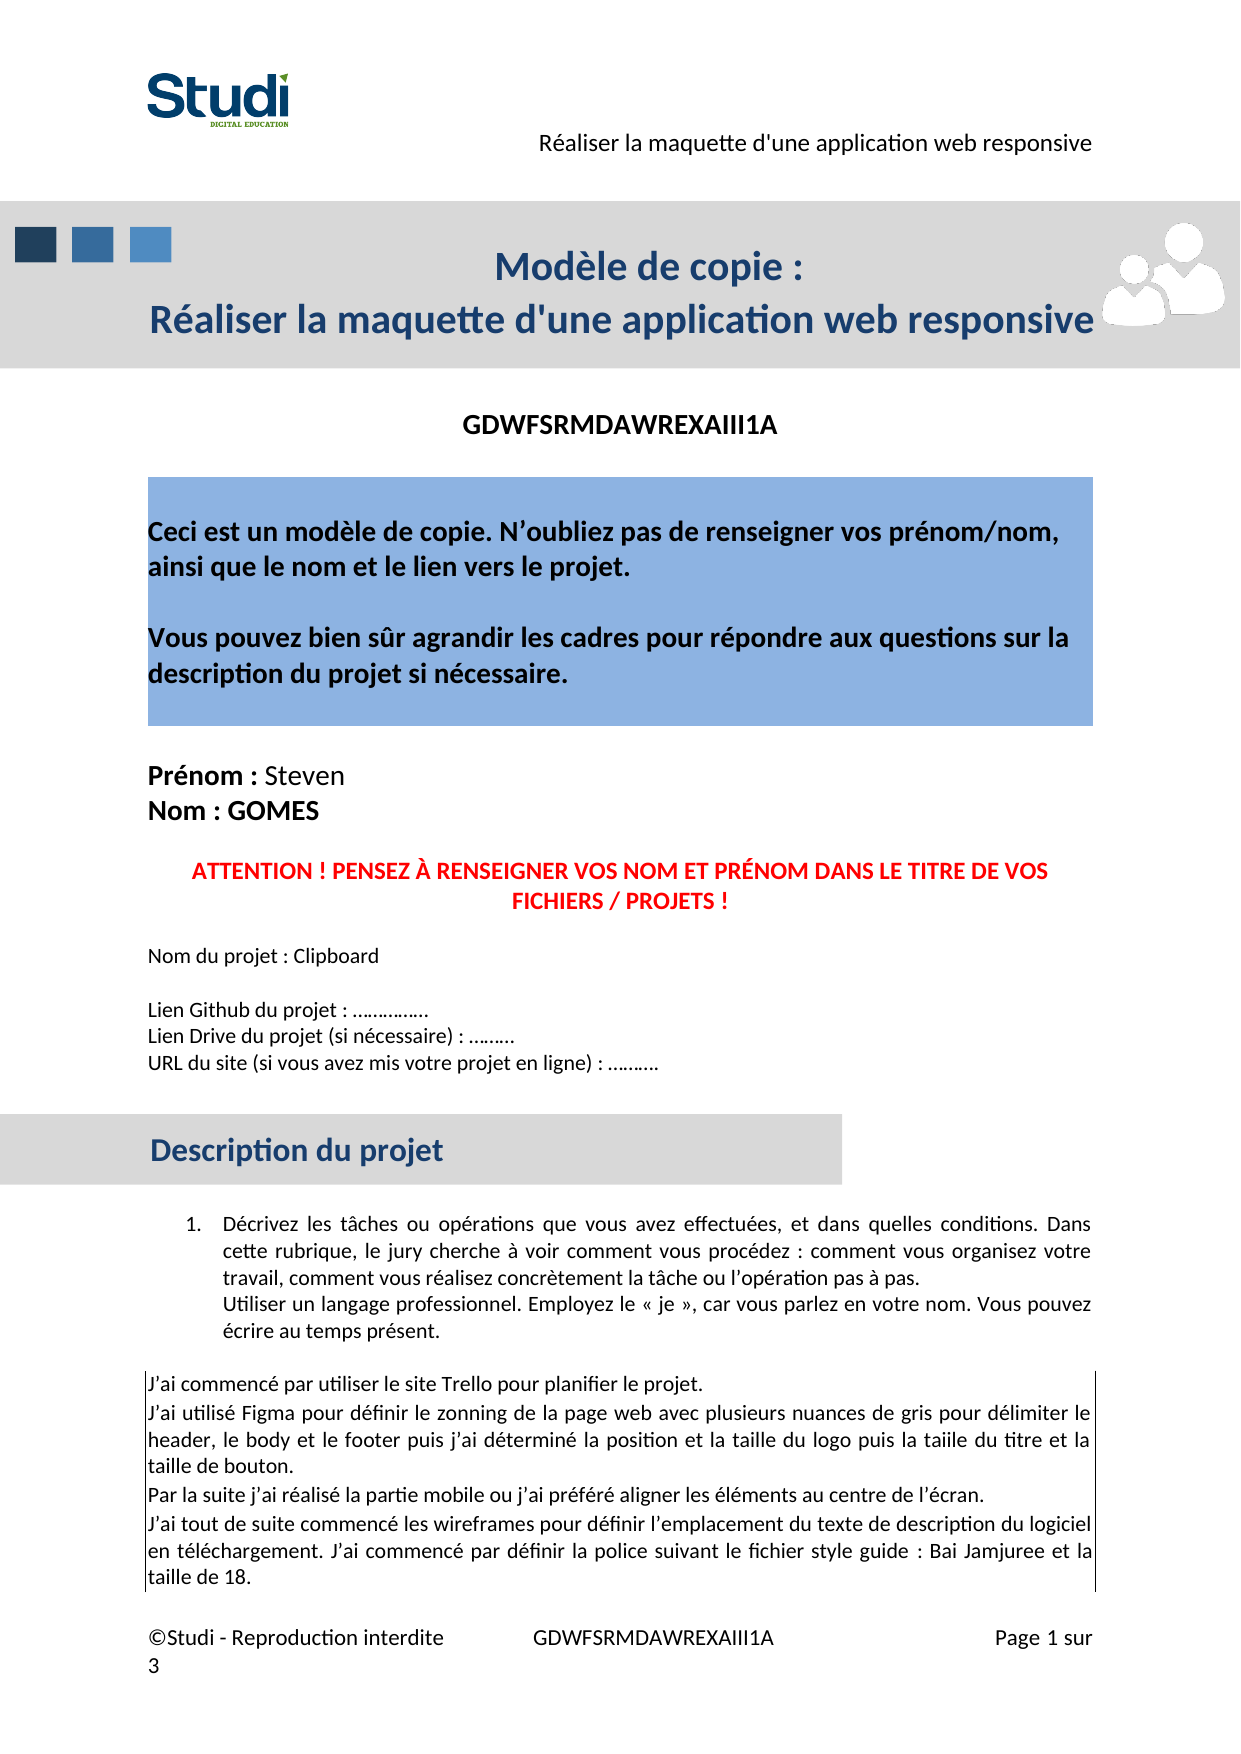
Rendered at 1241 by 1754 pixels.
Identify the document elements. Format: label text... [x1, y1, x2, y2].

text Vous pouvez bien sûr agrandir les cadres pour répondre aux questions sur la description du projet si nécessaire. [148, 619, 1093, 691]
text ATTENTION ! PENSEZ À RENSEIGNER VOS NOM ET PRÉNOM DANS LE TITRE DE VOS FICHIERS / PROJETS ! [148, 855, 1093, 916]
text Par la suite j’ai réalisé la partie mobile ou j’ai préféré aligner les éléments au centre de l’écran. [146, 1481, 1095, 1510]
text Prénom : Steven [148, 757, 1093, 792]
text Lien Drive du projet (si nécessaire) : ……… [148, 1022, 1093, 1049]
text J’ai utilisé Figma pour définir le zonning de la page web avec plusieurs nuances de gris pour délimiter le header, le body et le footer puis j’ai déterminé la position et la taille du logo puis la taiile du titre et la taille de bouton. [146, 1399, 1095, 1481]
list Décrivez les tâches ou opérations que vous avez effectuées, et dans quelles conditions. Dans cette rubrique, le jury cherche à voir comment vous procédez : comment vous organisez votre travail, comment vous réalisez concrètement la tâche ou l’opération pas à pas. [185, 1211, 1093, 1291]
text Ceci est un modèle de copie. N’oubliez pas de renseigner vos prénom/nom, ainsi que le nom et le lien vers le projet. [148, 513, 1093, 584]
text URL du site (si vous avez mis votre projet en ligne) : ………. [148, 1049, 1093, 1076]
text J’ai commencé par utiliser le site Trello pour planifier le projet. [146, 1371, 1095, 1399]
text Lien Github du projet : …………… [148, 996, 1093, 1022]
text GDWFSRMDAWREXAIII1A [148, 406, 1093, 441]
picture [147, 73, 289, 127]
picture [1092, 208, 1234, 340]
text Utiliser un langage professionnel. Employez le « je », car vous parlez en votre nom. Vous pouvez écrire au temps présent. [223, 1291, 1093, 1344]
text Nom : GOMES [148, 792, 1093, 828]
text Nom du projet : Clipboard [148, 942, 1093, 969]
text J’ai tout de suite commencé les wireframes pour définir l’emplacement du texte de description du logiciel en téléchargement. J’ai commencé par définir la police suivant le fichier style guide : Bai Jamjuree et la taille de 18. [146, 1510, 1095, 1592]
